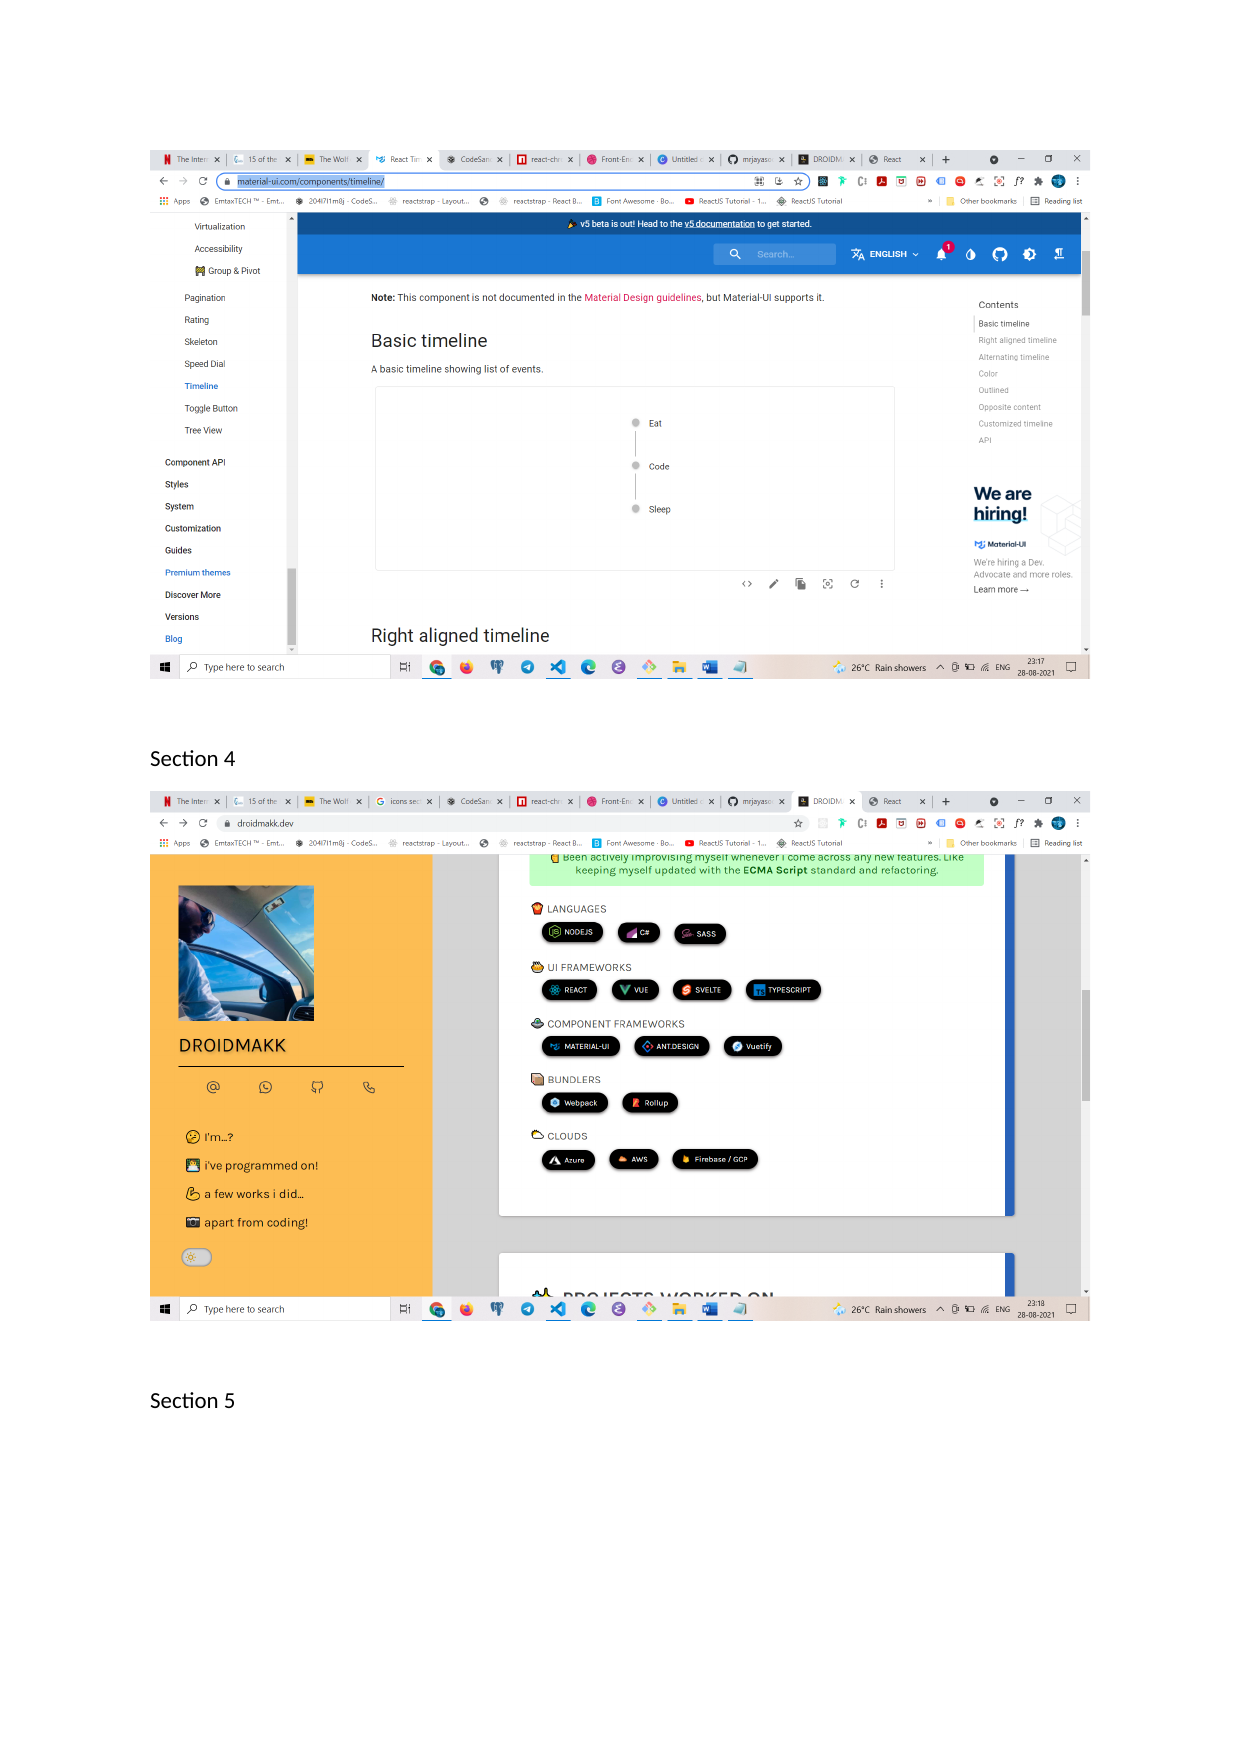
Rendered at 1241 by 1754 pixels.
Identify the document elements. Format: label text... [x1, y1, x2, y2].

picture [150, 791, 1091, 1321]
text Section 4 [150, 744, 1090, 773]
text Section 5 [150, 1386, 1090, 1414]
picture [150, 150, 1091, 679]
